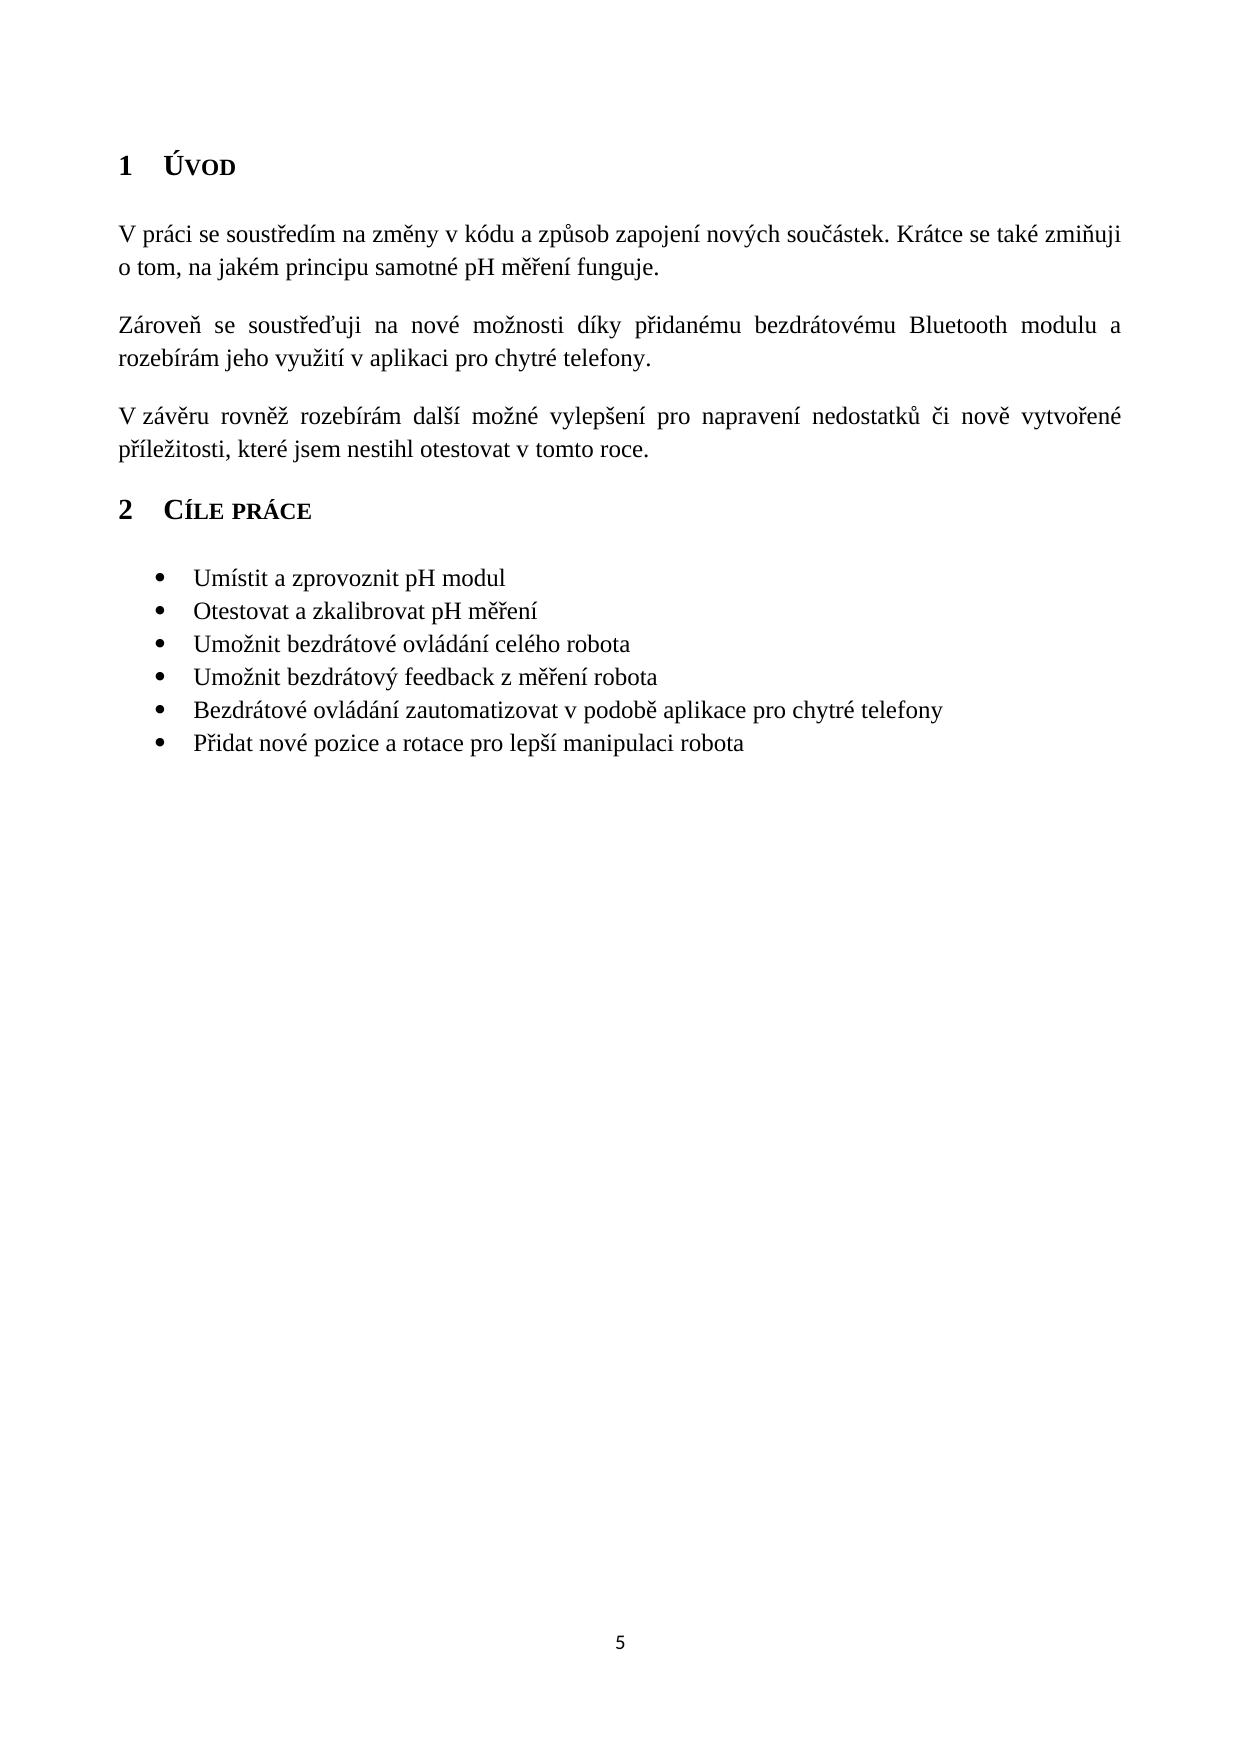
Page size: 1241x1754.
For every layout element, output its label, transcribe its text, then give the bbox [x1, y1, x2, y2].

text Zároveň se soustřeďuji na nové možnosti díky přidanému bezdrátovému Bluetooth modulu a rozebírám jeho využití v aplikaci pro chytré telefony. [118, 310, 1122, 372]
list Otestovat a zkalibrovat pH měření [156, 596, 1122, 625]
subtitle Úvod [118, 148, 1122, 181]
list Umožnit bezdrátové ovládání celého robota [156, 629, 1122, 658]
list Přidat nové pozice a rotace pro lepší manipulaci robota [156, 728, 1122, 757]
list Bezdrátové ovládání zautomatizovat v podobě aplikace pro chytré telefony [156, 695, 1122, 724]
list Umístit a zprovoznit pH modul [156, 563, 1122, 592]
list Umožnit bezdrátový feedback z měření robota [156, 662, 1122, 691]
text V práci se soustředím na změny v kódu a způsob zapojení nových součástek. Krátce se také zmiňuji o tom, na jakém principu samotné pH měření funguje. [118, 219, 1122, 281]
subtitle Cíle práce [118, 492, 1122, 525]
text V závěru rovněž rozebírám další možné vylepšení pro napravení nedostatků či nově vytvořené příležitosti, které jsem nestihl otestovat v tomto roce. [118, 401, 1122, 463]
